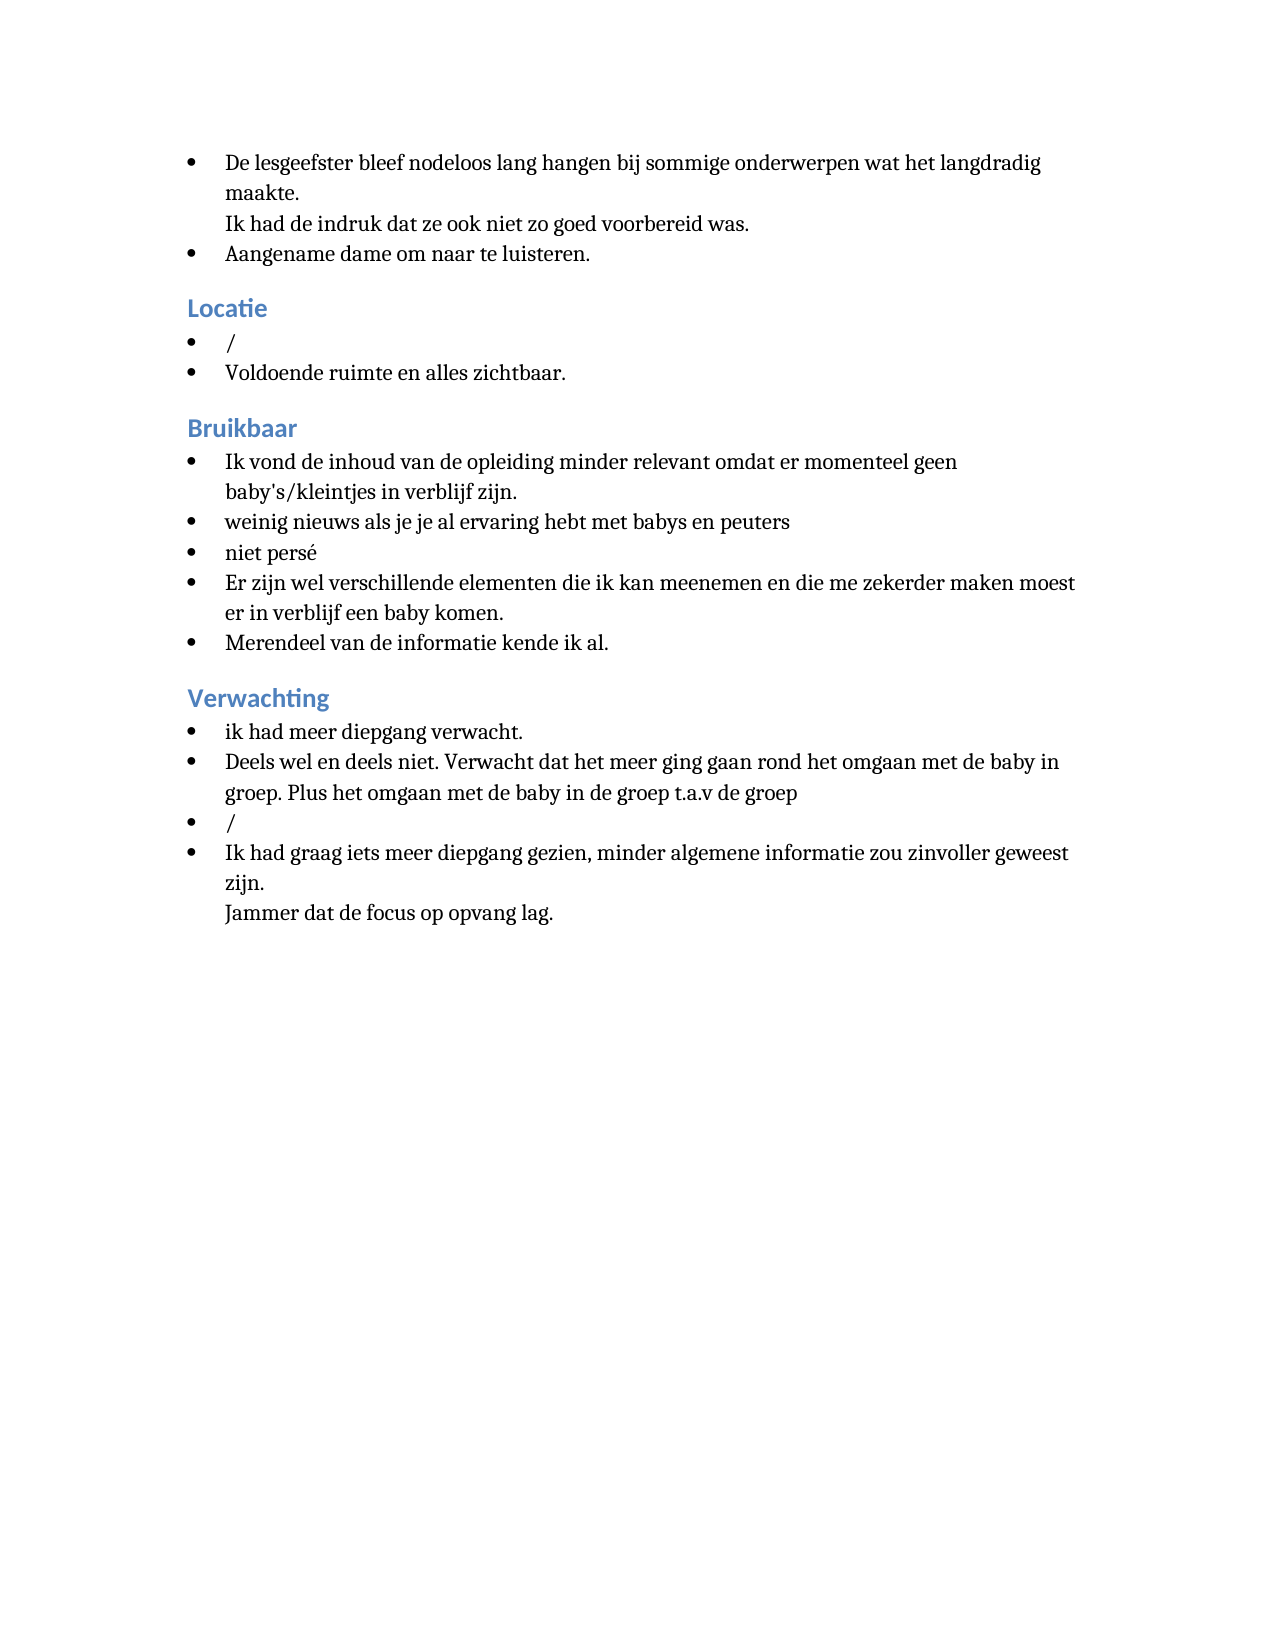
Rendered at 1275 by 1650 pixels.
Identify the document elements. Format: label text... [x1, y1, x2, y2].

list / [187, 329, 1087, 356]
list Ik vond de inhoud van de opleiding minder relevant omdat er momenteel geen baby's/kleintjes in verblijf zijn. [187, 449, 1087, 505]
list Merendeel van de informatie kende ik al. [187, 630, 1087, 656]
list ik had meer diepgang verwacht. [187, 719, 1087, 745]
list De lesgeefster bleef nodeloos lang hangen bij sommige onderwerpen wat het langdradig maakte. Ik had de indruk dat ze ook niet zo goed voorbereid was. [187, 150, 1087, 237]
list weinig nieuws als je je al ervaring hebt met babys en peuters [187, 509, 1087, 536]
list Aangename dame om naar te luisteren. [187, 241, 1087, 267]
subtitle Locatie [187, 292, 1087, 325]
subtitle Verwachting [187, 681, 1087, 714]
list Voldoende ruimte en alles zichtbaar. [187, 360, 1087, 386]
subtitle Bruikbaar [187, 411, 1087, 444]
list / [187, 809, 1087, 836]
list Er zijn wel verschillende elementen die ik kan meenemen en die me zekerder maken moest er in verblijf een baby komen. [187, 569, 1087, 626]
list Deels wel en deels niet. Verwacht dat het meer ging gaan rond het omgaan met de baby in groep. Plus het omgaan met de baby in de groep t.a.v de groep [187, 749, 1087, 806]
list niet persé [187, 539, 1087, 566]
list Ik had graag iets meer diepgang gezien, minder algemene informatie zou zinvoller geweest zijn. Jammer dat de focus op opvang lag. [187, 840, 1087, 927]
